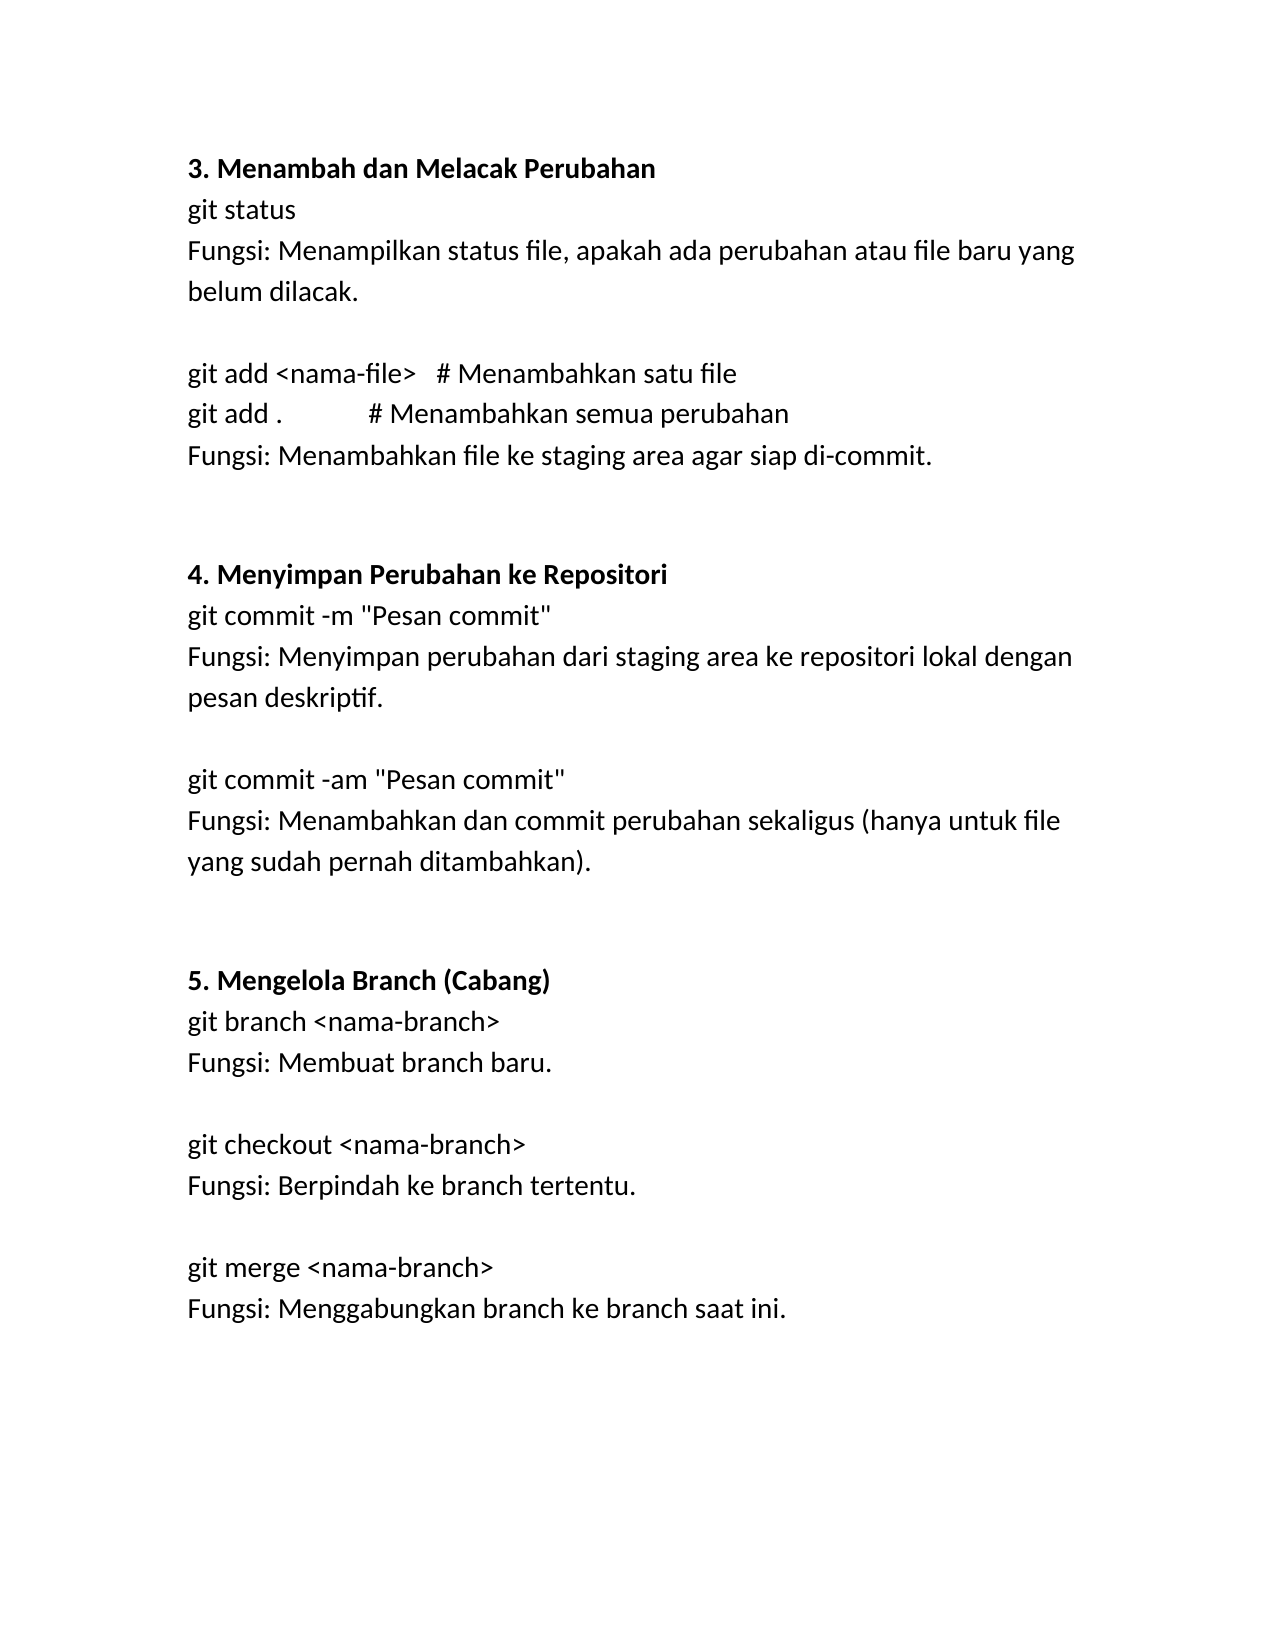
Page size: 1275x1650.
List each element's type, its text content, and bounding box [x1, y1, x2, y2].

subtitle 4. Menyimpan Perubahan ke Repositori [187, 556, 1087, 592]
text git commit -m "Pesan commit" Fungsi: Menyimpan perubahan dari staging area ke repositori lokal dengan pesan deskriptif. git commit -am "Pesan commit" Fungsi: Menambahkan dan commit perubahan sekaligus (hanya untuk file yang sudah pernah ditambahkan). [187, 597, 1087, 909]
text git status Fungsi: Menampilkan status file, apakah ada perubahan atau file baru yang belum dilacak. git add <nama-file> # Menambahkan satu file git add . # Menambahkan semua perubahan Fungsi: Menambahkan file ke staging area agar siap di-commit. [187, 191, 1087, 502]
subtitle 5. Mengelola Branch (Cabang) [187, 962, 1087, 998]
subtitle 3. Menambah dan Melacak Perubahan [187, 150, 1087, 186]
text git branch <nama-branch> Fungsi: Membuat branch baru. git checkout <nama-branch> Fungsi: Berpindah ke branch tertentu. git merge <nama-branch> Fungsi: Menggabungkan branch ke branch saat ini. [187, 1003, 1087, 1356]
